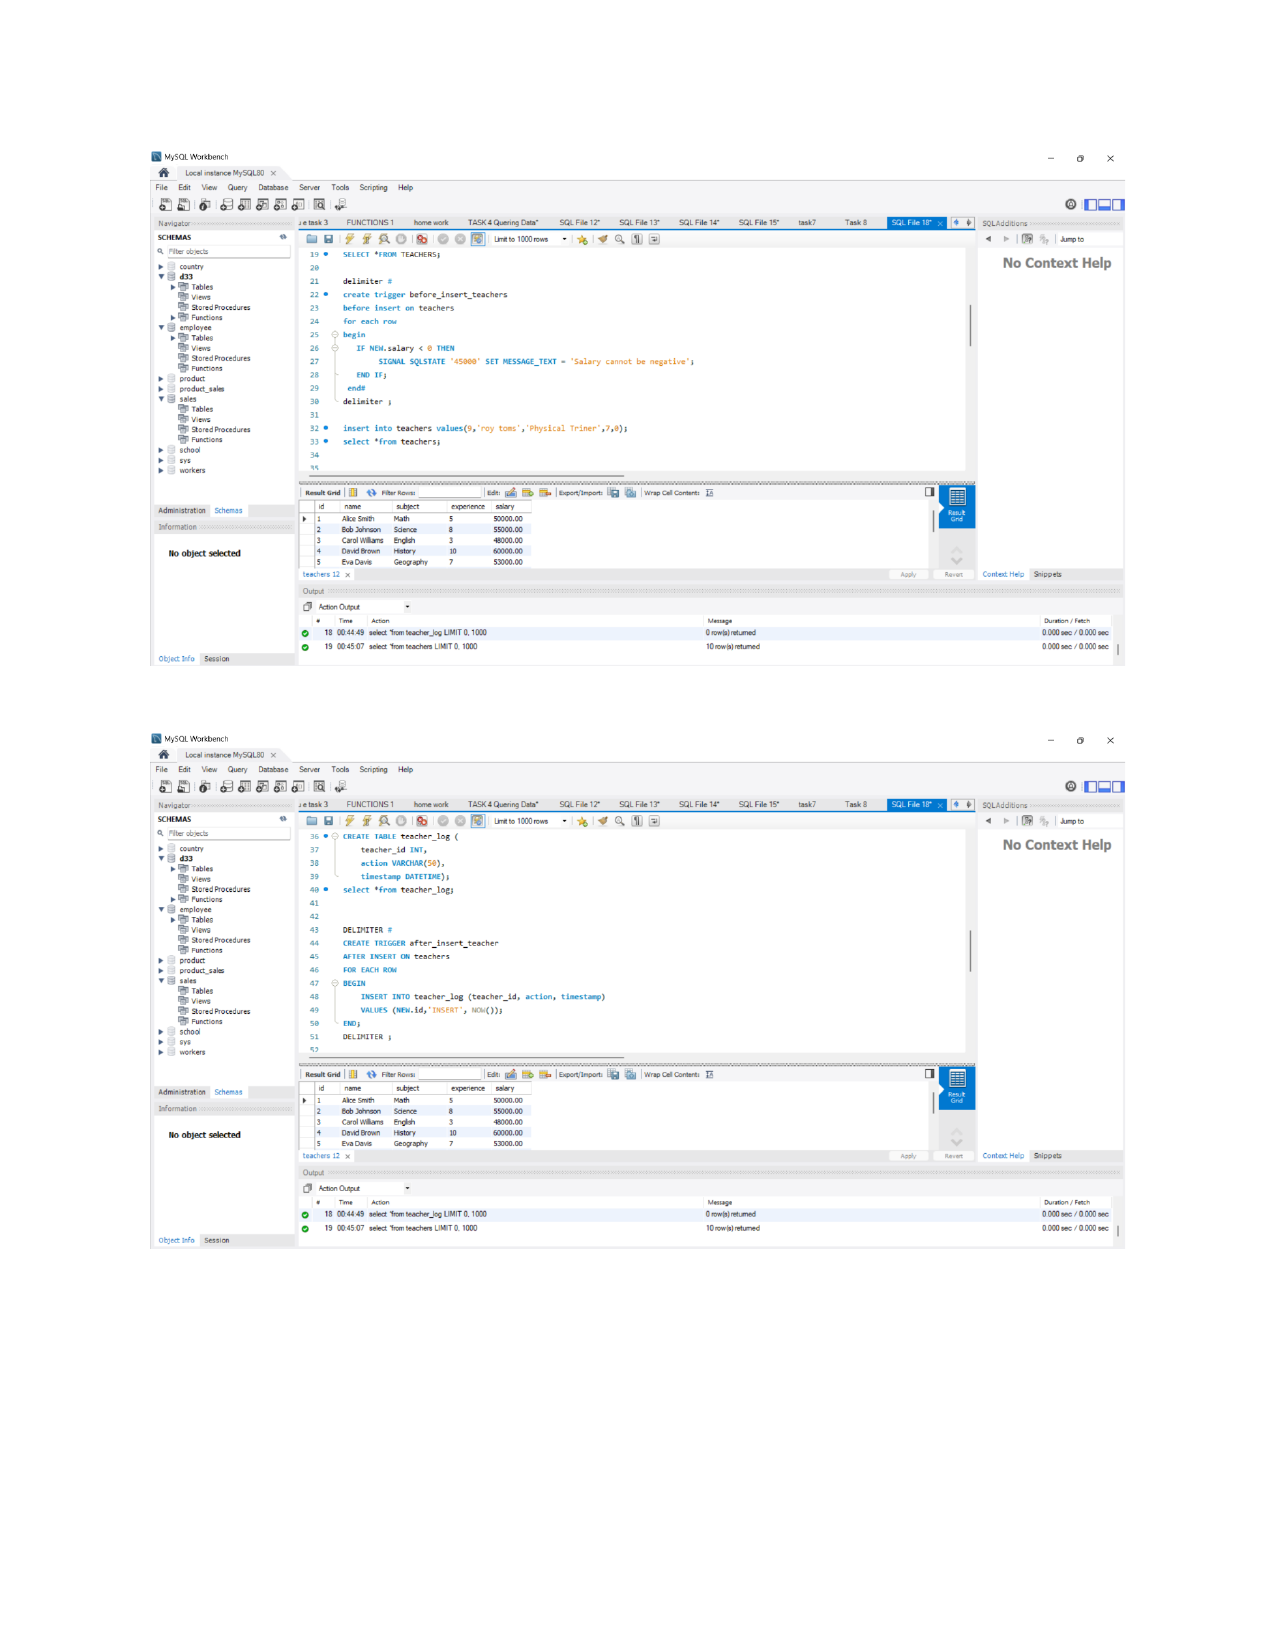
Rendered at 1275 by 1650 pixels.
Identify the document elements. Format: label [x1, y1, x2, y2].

picture [150, 731, 1125, 1249]
picture [150, 150, 1125, 666]
